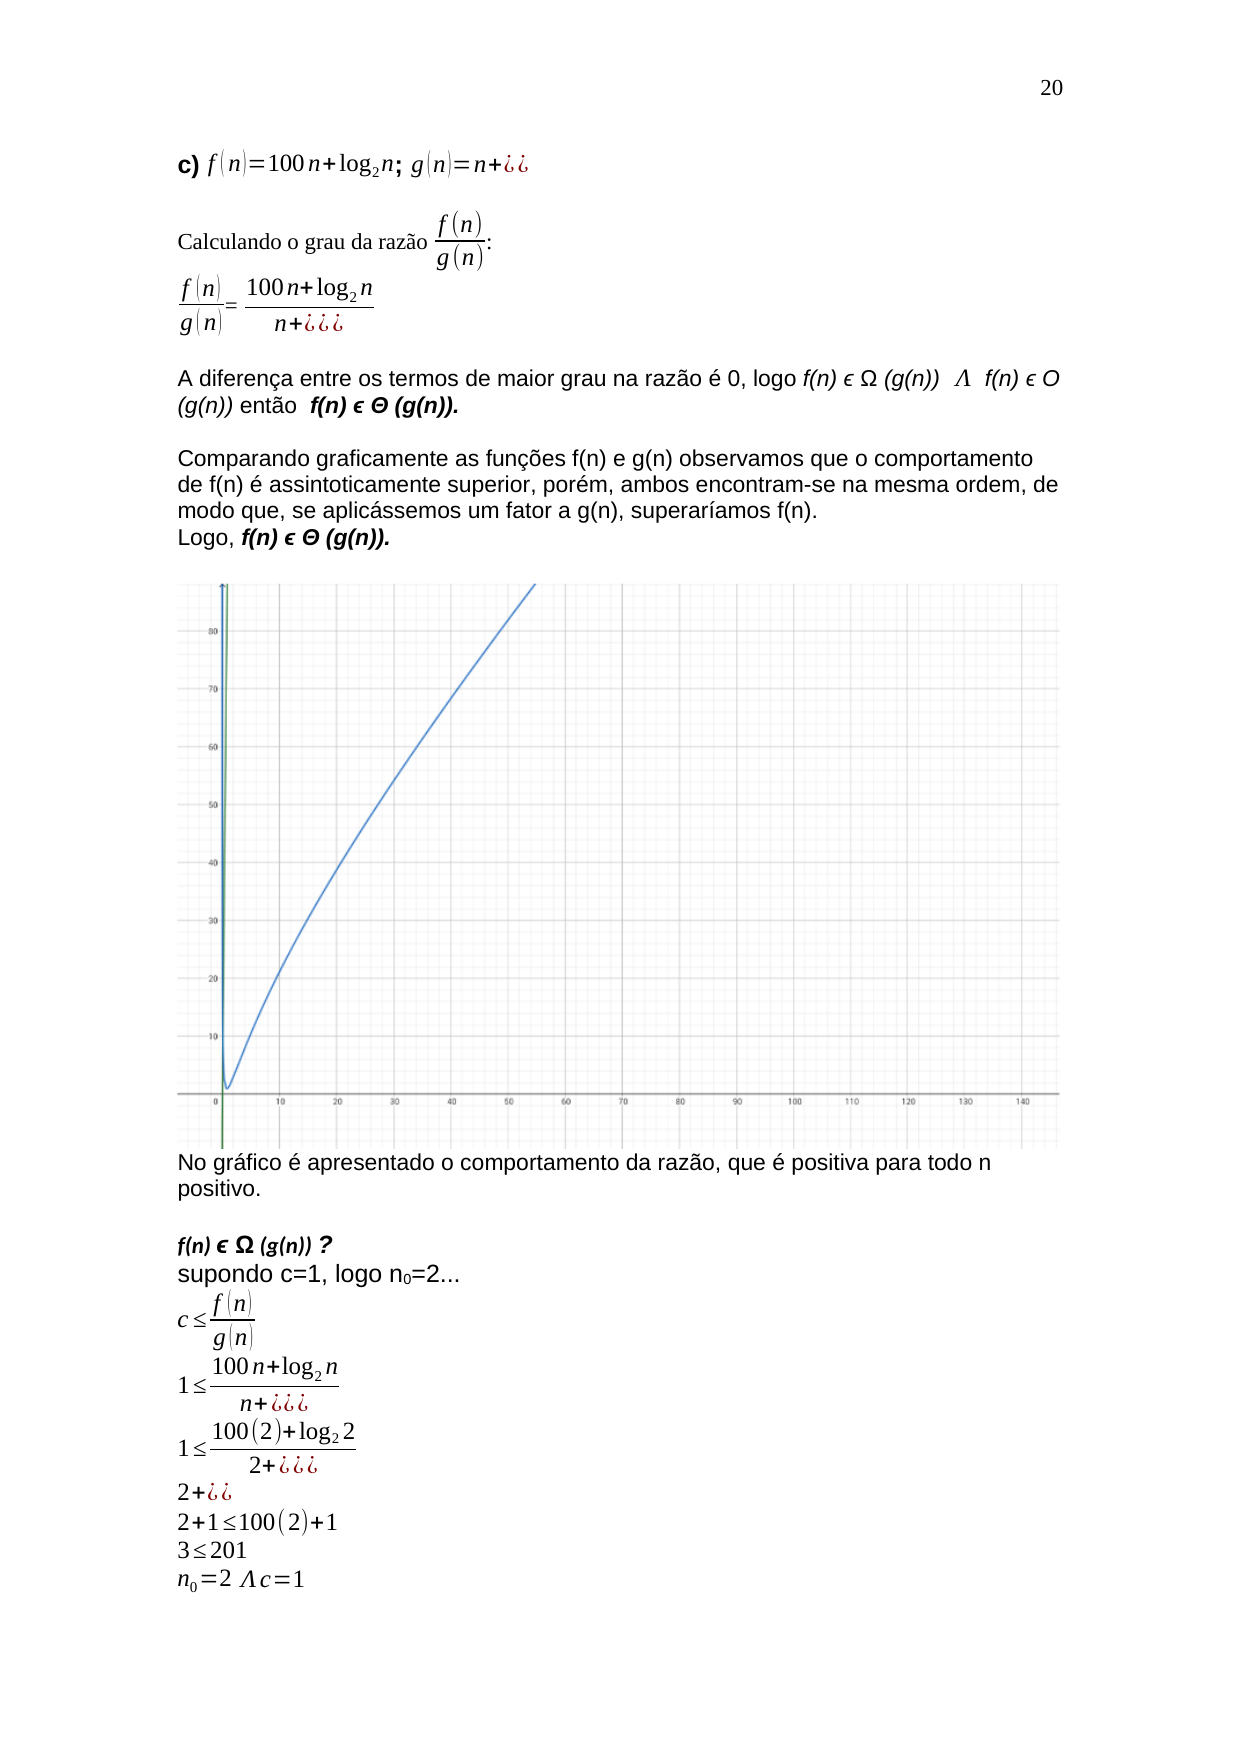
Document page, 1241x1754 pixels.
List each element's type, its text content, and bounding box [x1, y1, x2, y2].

text A diferença entre os termos de maior grau na razão é 0, logo f(n) ϵ Ω (g(n)) f(n) ϵ O (g(n)) então f(n) ϵ Θ (g(n)). [177, 364, 1063, 418]
text c) ; [177, 148, 1063, 180]
text Logo, f(n) ϵ Θ (g(n)). [177, 523, 1063, 550]
text Comparando graficamente as funções f(n) e g(n) observamos que o comportamento de f(n) é assintoticamente superior, porém, ambos encontram-se na mesma ordem, de modo que, se aplicássemos um fator a g(n), superaríamos f(n). [177, 444, 1063, 523]
text supondo c=1, logo n0=2... [177, 1259, 1063, 1288]
picture [177, 578, 1063, 1149]
text = [177, 273, 1063, 338]
text f(n) ϵ Ω (g(n)) ? [177, 1230, 1063, 1259]
text Calculando o grau da razão : [177, 209, 1063, 273]
text No gráfico é apresentado o comportamento da razão, que é positiva para todo n positivo. [177, 1149, 1063, 1201]
